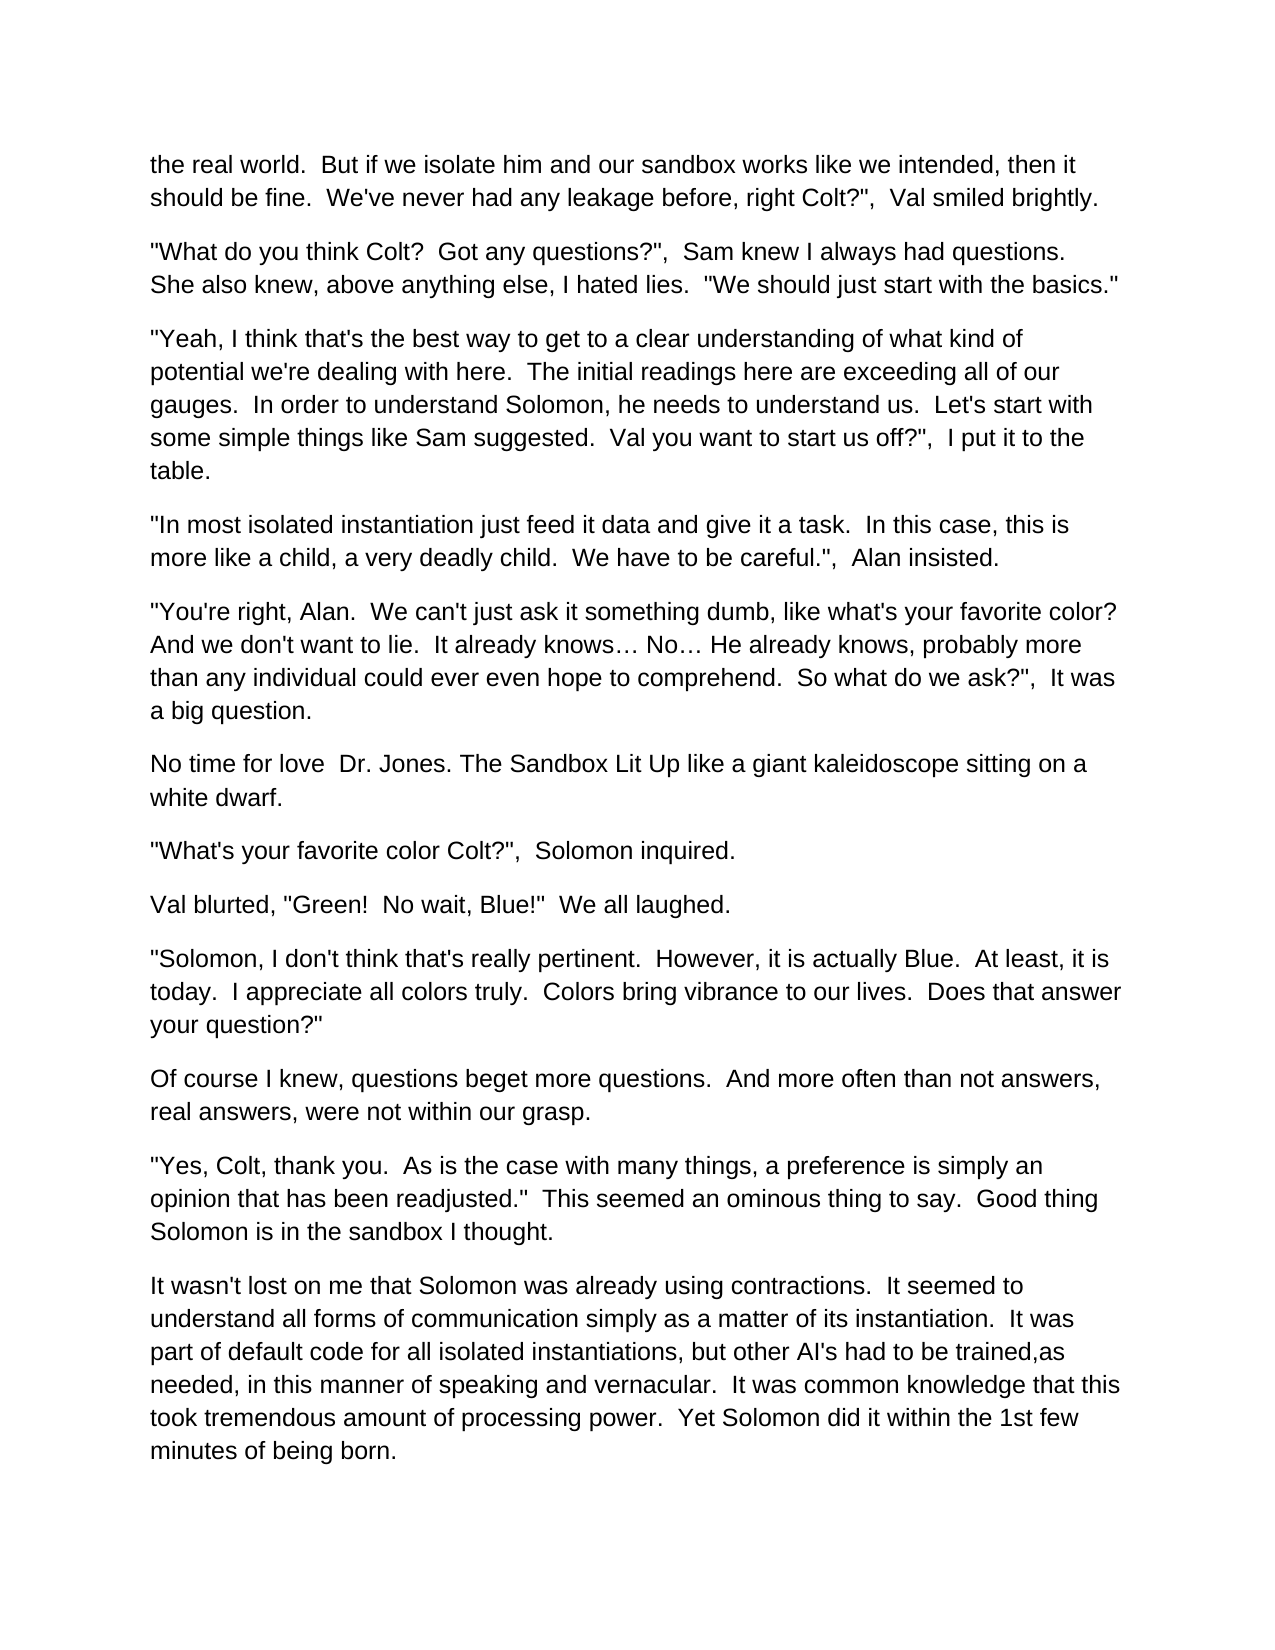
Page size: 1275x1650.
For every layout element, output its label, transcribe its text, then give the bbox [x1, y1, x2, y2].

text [150, 150, 1125, 212]
text "Yes, Colt, thank you. As is the case with many things, a preference is simply an opinion that has been readjusted." This seemed an ominous thing to say. Good thing Solomon is in the sandbox I thought. [150, 1151, 1125, 1246]
text "What do you think Colt? Got any questions?", Sam knew I always had questions. She also knew, above anything else, I hated lies. "We should just start with the basics." [150, 237, 1125, 299]
text No time for love Dr. Jones. The Sandbox Lit Up like a giant kaleidoscope sitting on a white dwarf. [150, 749, 1125, 811]
text It wasn't lost on me that Solomon was already using contractions. It seemed to understand all forms of communication simply as a matter of its instantiation. It was part of default code for all isolated instantiations, but other AI's had to be trained,as needed, in this manner of speaking and vernacular. It was common knowledge that this took tremendous amount of processing power. Yet Solomon did it within the 1st few minutes of being born. [150, 1271, 1125, 1464]
text "You're right, Alan. We can't just ask it something dumb, like what's your favorite color? And we don't want to lie. It already knows… No… He already knows, probably more than any individual could ever even hope to comprehend. So what do we ask?", It was a big question. [150, 597, 1125, 724]
text "Yeah, I think that's the best way to get to a clear understanding of what kind of potential we're dealing with here. The initial readings here are exceeding all of our gauges. In order to understand Solomon, he needs to understand us. Let's start with some simple things like Sam suggested. Val you want to start us off?", I put it to the table. [150, 324, 1125, 484]
text "In most isolated instantiation just feed it data and give it a task. In this case, this is more like a child, a very deadly child. We have to be careful.", Alan insisted. [150, 510, 1125, 571]
text Of course I knew, questions beget more questions. And more often than not answers, real answers, were not within our grasp. [150, 1064, 1125, 1126]
text Val blurted, "Green! No wait, Blue!" We all laughed. [150, 890, 1125, 919]
text "Solomon, I don't think that's really pertinent. However, it is actually Blue. At least, it is today. I appreciate all colors truly. Colors bring vibrance to our lives. Does that answer your question?" [150, 944, 1125, 1039]
text "What's your favorite color Colt?", Solomon inquired. [150, 836, 1125, 865]
